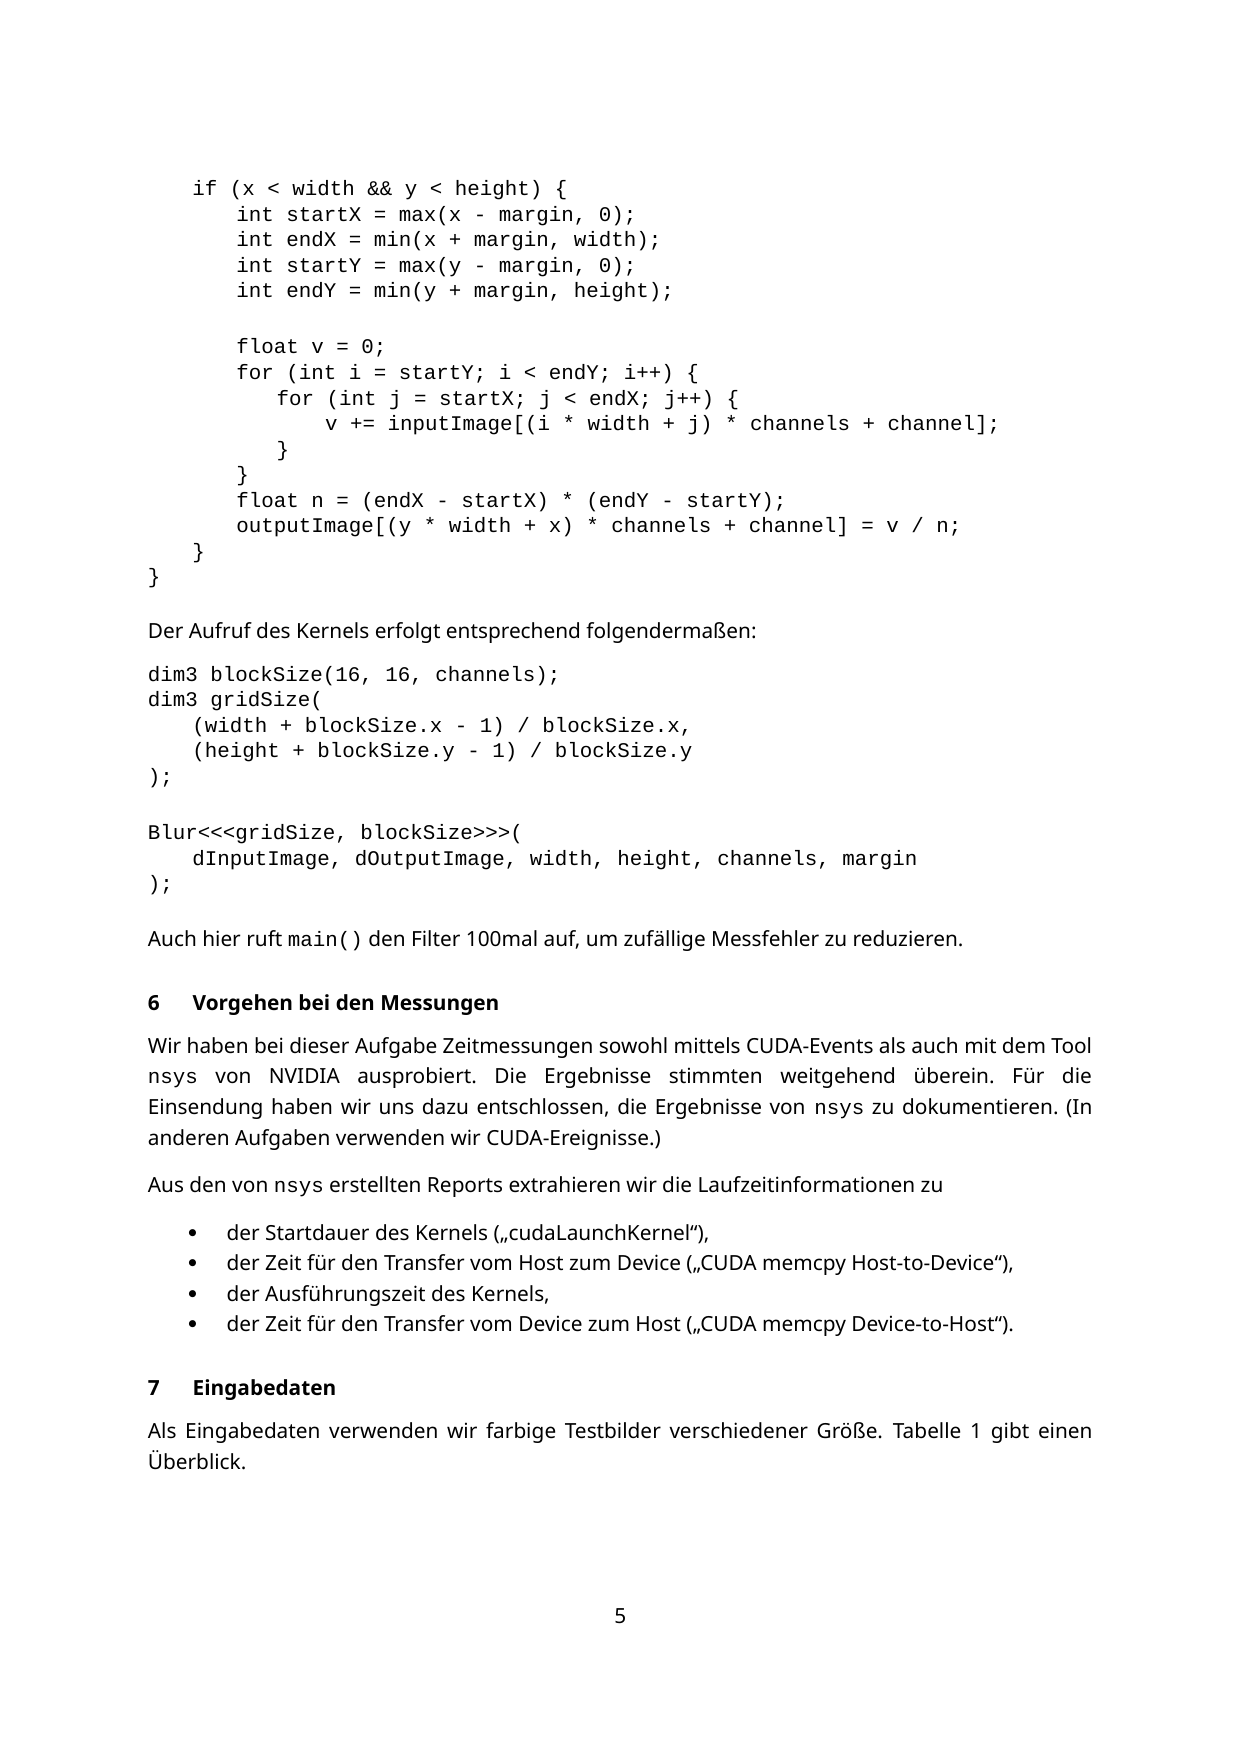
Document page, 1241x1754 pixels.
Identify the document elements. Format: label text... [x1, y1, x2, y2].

text (height + blockSize.y - 1) / blockSize.y [148, 741, 1093, 764]
text int endX = min(x + margin, width); [148, 229, 1093, 253]
text int startX = max(x - margin, 0); [148, 204, 1093, 227]
text Blur<<<gridSize, blockSize>>>( [148, 822, 1093, 846]
text Der Aufruf des Kernels erfolgt entsprechend folgendermaßen: [148, 617, 1093, 645]
text ); [148, 873, 1093, 897]
text for (int j = startX; j < endX; j++) { [148, 387, 1093, 411]
text dInputImage, dOutputImage, width, height, channels, margin [148, 848, 1093, 871]
text float n = (endX - startX) * (endY - startY); [148, 489, 1093, 513]
text ); [148, 766, 1093, 790]
text outputImage[(y * width + x) * channels + channel] = v / n; [148, 515, 1093, 539]
list der Zeit für den Transfer vom Host zum Device („CUDA memcpy Host-to-Device“), [189, 1248, 1093, 1277]
text for (int i = startY; i < endY; i++) { [148, 362, 1093, 386]
text } [148, 438, 1093, 462]
text Auch hier ruft main() den Filter 100mal auf, um zufällige Messfehler zu reduzieren. [148, 924, 1093, 952]
list der Startdauer des Kernels („cudaLaunchKernel“), [189, 1218, 1093, 1246]
text dim3 blockSize(16, 16, channels); [148, 664, 1093, 688]
text v += inputImage[(i * width + j) * channels + channel]; [148, 413, 1093, 437]
text int startY = max(y - margin, 0); [148, 255, 1093, 278]
text if (x < width && y < height) { [148, 178, 1093, 202]
list der Ausführungszeit des Kernels, [189, 1279, 1093, 1307]
text Als Eingabedaten verwenden wir farbige Testbilder verschiedener Größe. Tabelle 1 gibt einen Überblick. [148, 1417, 1093, 1476]
list der Zeit für den Transfer vom Device zum Host („CUDA memcpy Device-to-Host“). [189, 1309, 1093, 1338]
text Aus den von nsys erstellten Reports extrahieren wir die Laufzeitinformationen zu [148, 1170, 1093, 1199]
text Wir haben bei dieser Aufgabe Zeitmessungen sowohl mittels CUDA-Events als auch mit dem Tool nsys von NVIDIA ausprobiert. Die Ergebnisse stimmten weitgehend überein. Für die Einsendung haben wir uns dazu entschlossen, die Ergebnisse von nsys zu dokumentieren. (In anderen Aufgaben verwenden wir CUDA-Ereignisse.) [148, 1031, 1093, 1151]
text int endY = min(y + margin, height); [148, 280, 1093, 304]
text } [148, 541, 1093, 564]
text dim3 gridSize( [148, 689, 1093, 713]
text (width + blockSize.x - 1) / blockSize.x, [148, 715, 1093, 739]
subtitle Eingabedaten [148, 1373, 1093, 1402]
text float v = 0; [148, 336, 1093, 360]
subtitle Vorgehen bei den Messungen [148, 988, 1093, 1016]
text } [148, 566, 1093, 590]
text } [148, 464, 1093, 488]
